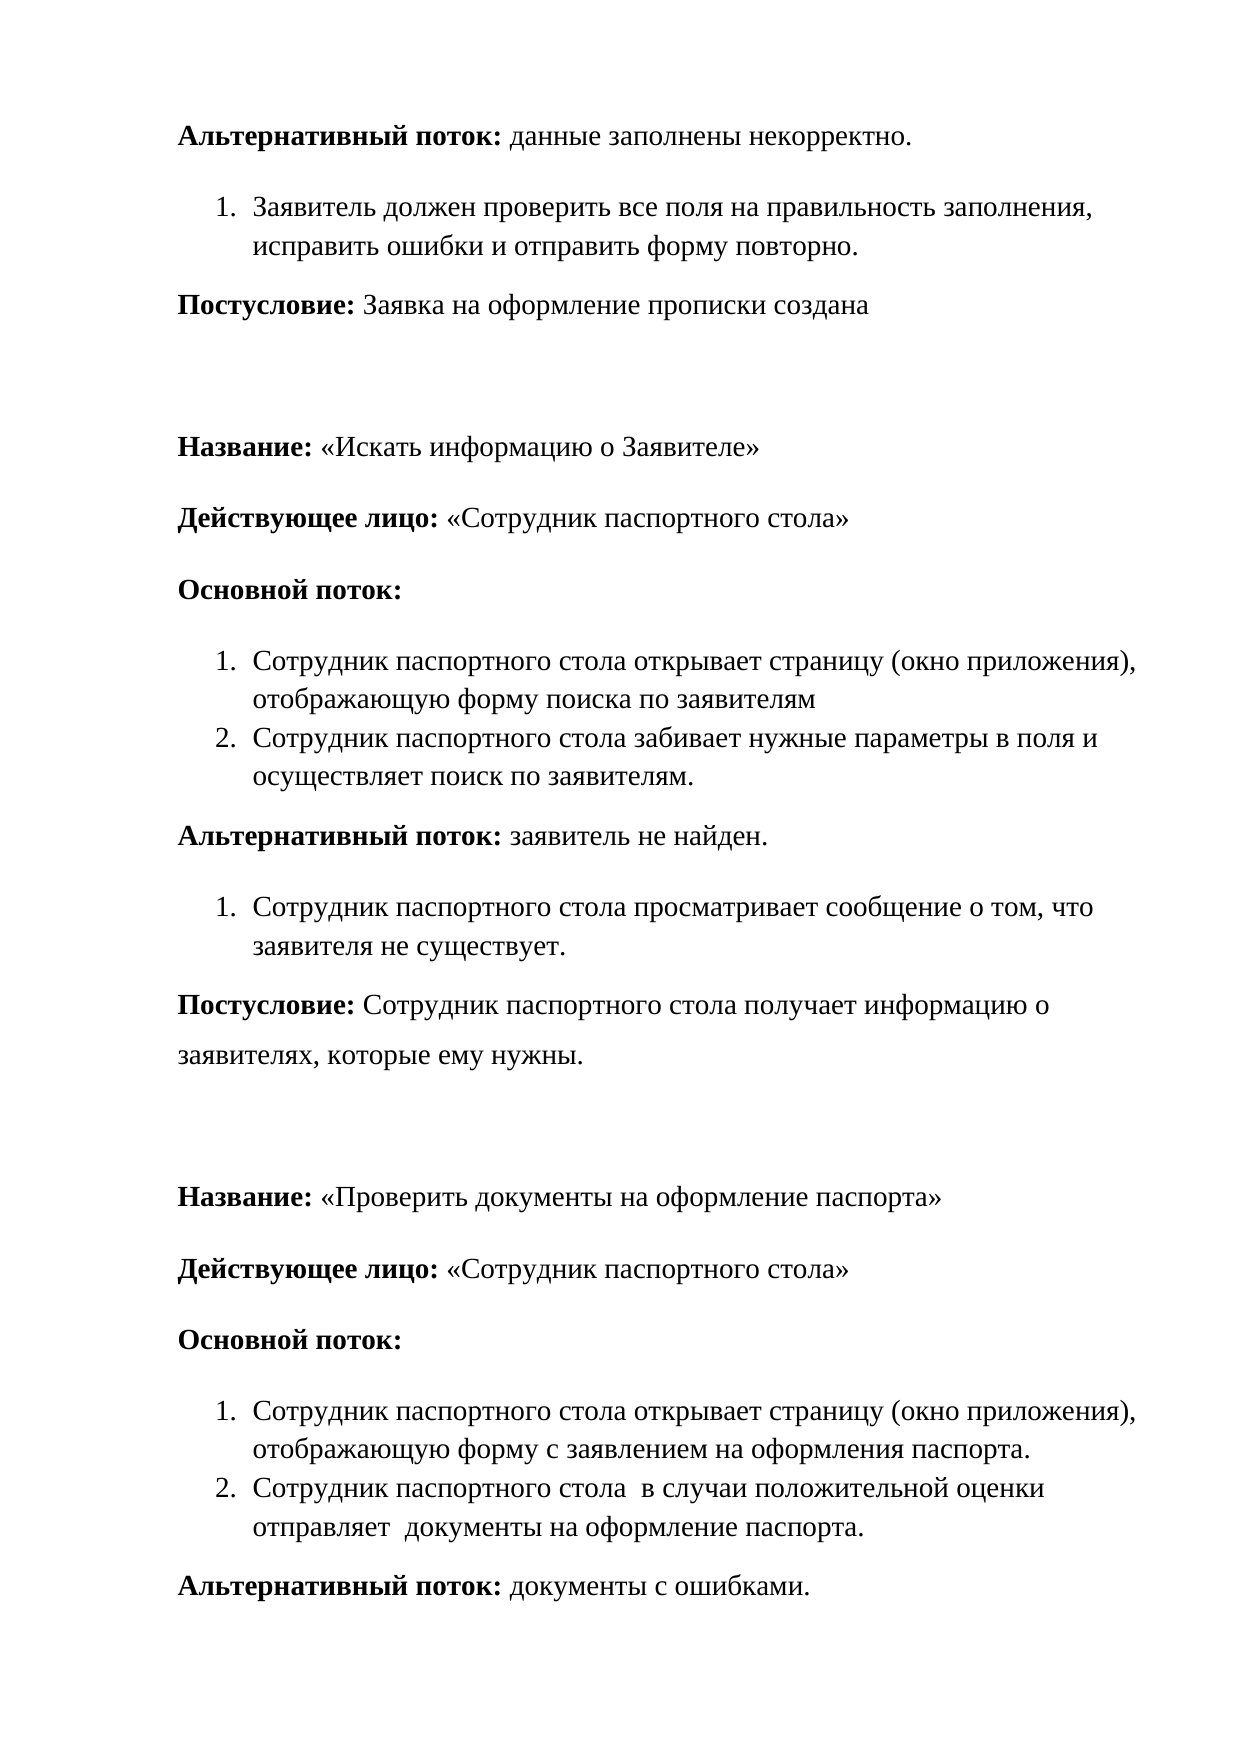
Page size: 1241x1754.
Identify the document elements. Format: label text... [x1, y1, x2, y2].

list Заявитель должен проверить все поля на правильность заполнения, исправить ошибки и отправить форму повторно. [215, 189, 1152, 261]
text Основной поток: [177, 572, 1152, 605]
list Сотрудник паспортного стола открывает страницу (окно приложения), отображающую форму с заявлением на оформления паспорта. [215, 1393, 1152, 1465]
list Сотрудник паспортного стола забивает нужные параметры в поля и осуществляет поиск по заявителям. [215, 720, 1152, 792]
text Альтернативный поток: документы с ошибками. [177, 1568, 1152, 1602]
text Постусловие: Сотрудник паспортного стола получает информацию о заявителях, которые ему нужны. [177, 987, 1152, 1071]
text Постусловие: Заявка на оформление прописки создана [177, 287, 1152, 321]
list Сотрудник паспортного стола открывает страницу (окно приложения), отображающую форму поиска по заявителям [215, 643, 1152, 715]
list Сотрудник паспортного стола в случаи положительной оценки отправляет документы на оформление паспорта. [215, 1470, 1152, 1542]
text Название: «Искать информацию о Заявителе» [177, 429, 1152, 463]
text Действующее лицо: «Сотрудник паспортного стола» [177, 1251, 1152, 1284]
text Действующее лицо: «Сотрудник паспортного стола» [177, 501, 1152, 534]
text Основной поток: [177, 1322, 1152, 1355]
text Название: «Проверить документы на оформление паспорта» [177, 1179, 1152, 1213]
text Альтернативный поток: данные заполнены некорректно. [177, 118, 1152, 152]
text Альтернативный поток: заявитель не найден. [177, 818, 1152, 851]
list Сотрудник паспортного стола просматривает сообщение о том, что заявителя не существует. [215, 889, 1152, 961]
